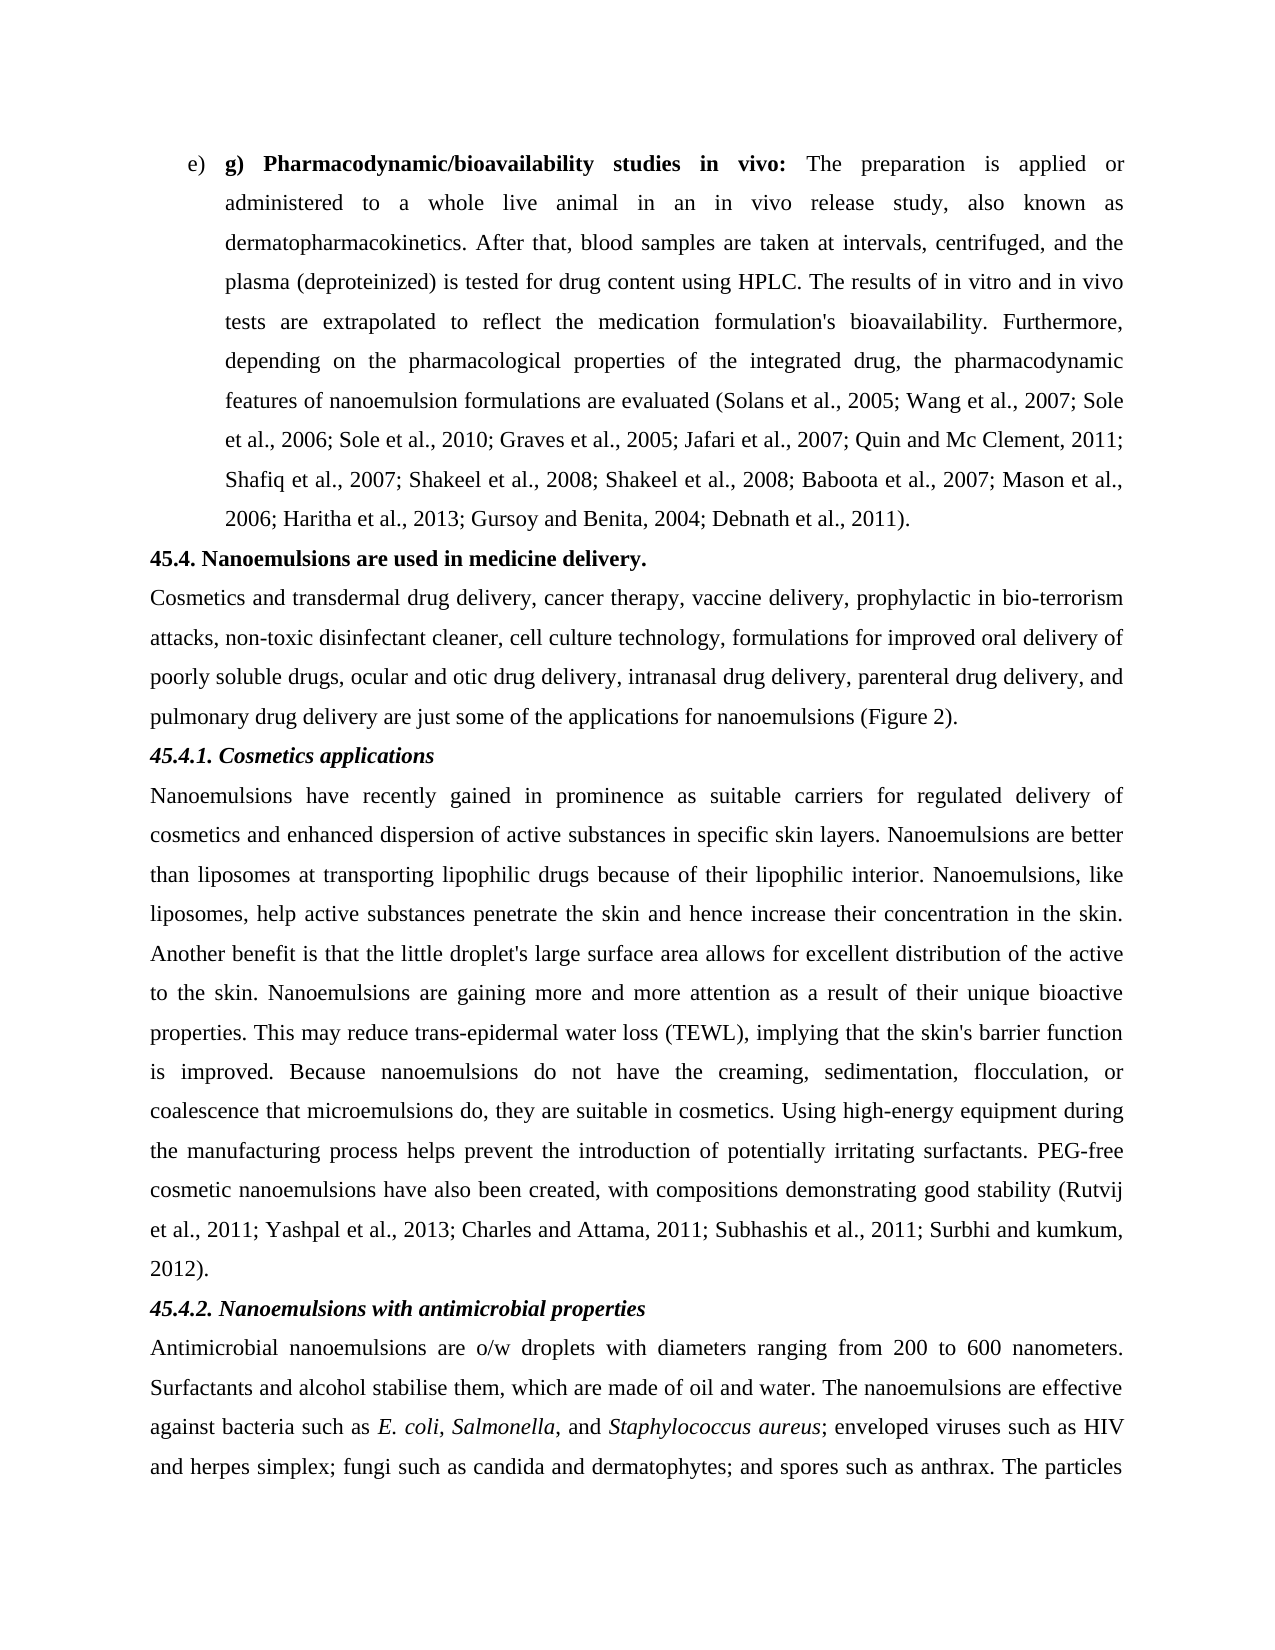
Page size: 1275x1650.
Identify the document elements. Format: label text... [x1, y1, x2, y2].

list g) Pharmacodynamic/bioavailability studies in vivo: The preparation is applied or administered to a whole live animal in an in vivo release study, also known as dermatopharmacokinetics. After that, blood samples are taken at intervals, centrifuged, and the plasma (deproteinized) is tested for drug content using HPLC. The results of in vitro and in vivo tests are extrapolated to reflect the medication formulation's bioavailability. Furthermore, depending on the pharmacological properties of the integrated drug, the pharmacodynamic features of nanoemulsion formulations are evaluated (Solans et al., 2005; Wang et al., 2007; Sole et al., 2006; Sole et al., 2010; Graves et al., 2005; Jafari et al., 2007; Quin and Mc Clement, 2011; Shafiq et al., 2007; Shakeel et al., 2008; Shakeel et al., 2008; Baboota et al., 2007; Mason et al., 2006; Haritha et al., 2013; Gursoy and Benita, 2004; Debnath et al., 2011). [187, 150, 1125, 532]
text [150, 1334, 1125, 1479]
text 45.4.2. Nanoemulsions with antimicrobial properties [150, 1295, 1125, 1321]
text 45.4. Nanoemulsions are used in medicine delivery. [150, 545, 1125, 571]
text 45.4.1. Cosmetics applications [150, 742, 1125, 768]
text Cosmetics and transdermal drug delivery, cancer therapy, vaccine delivery, prophylactic in bio-terrorism attacks, non-toxic disinfectant cleaner, cell culture technology, formulations for improved oral delivery of poorly soluble drugs, ocular and otic drug delivery, intranasal drug delivery, parenteral drug delivery, and pulmonary drug delivery are just some of the applications for nanoemulsions (Figure 2). [150, 584, 1125, 729]
text Nanoemulsions have recently gained in prominence as suitable carriers for regulated delivery of cosmetics and enhanced dispersion of active substances in specific skin layers. Nanoemulsions are better than liposomes at transporting lipophilic drugs because of their lipophilic interior. Nanoemulsions, like liposomes, help active substances penetrate the skin and hence increase their concentration in the skin. Another benefit is that the little droplet's large surface area allows for excellent distribution of the active to the skin. Nanoemulsions are gaining more and more attention as a result of their unique bioactive properties. This may reduce trans-epidermal water loss (TEWL), implying that the skin's barrier function is improved. Because nanoemulsions do not have the creaming, sedimentation, flocculation, or coalescence that microemulsions do, they are suitable in cosmetics. Using high-energy equipment during the manufacturing process helps prevent the introduction of potentially irritating surfactants. PEG-free cosmetic nanoemulsions have also been created, with compositions demonstrating good stability (Rutvij et al., 2011; Yashpal et al., 2013; Charles and Attama, 2011; Subhashis et al., 2011; Surbhi and kumkum, 2012). [150, 782, 1125, 1282]
